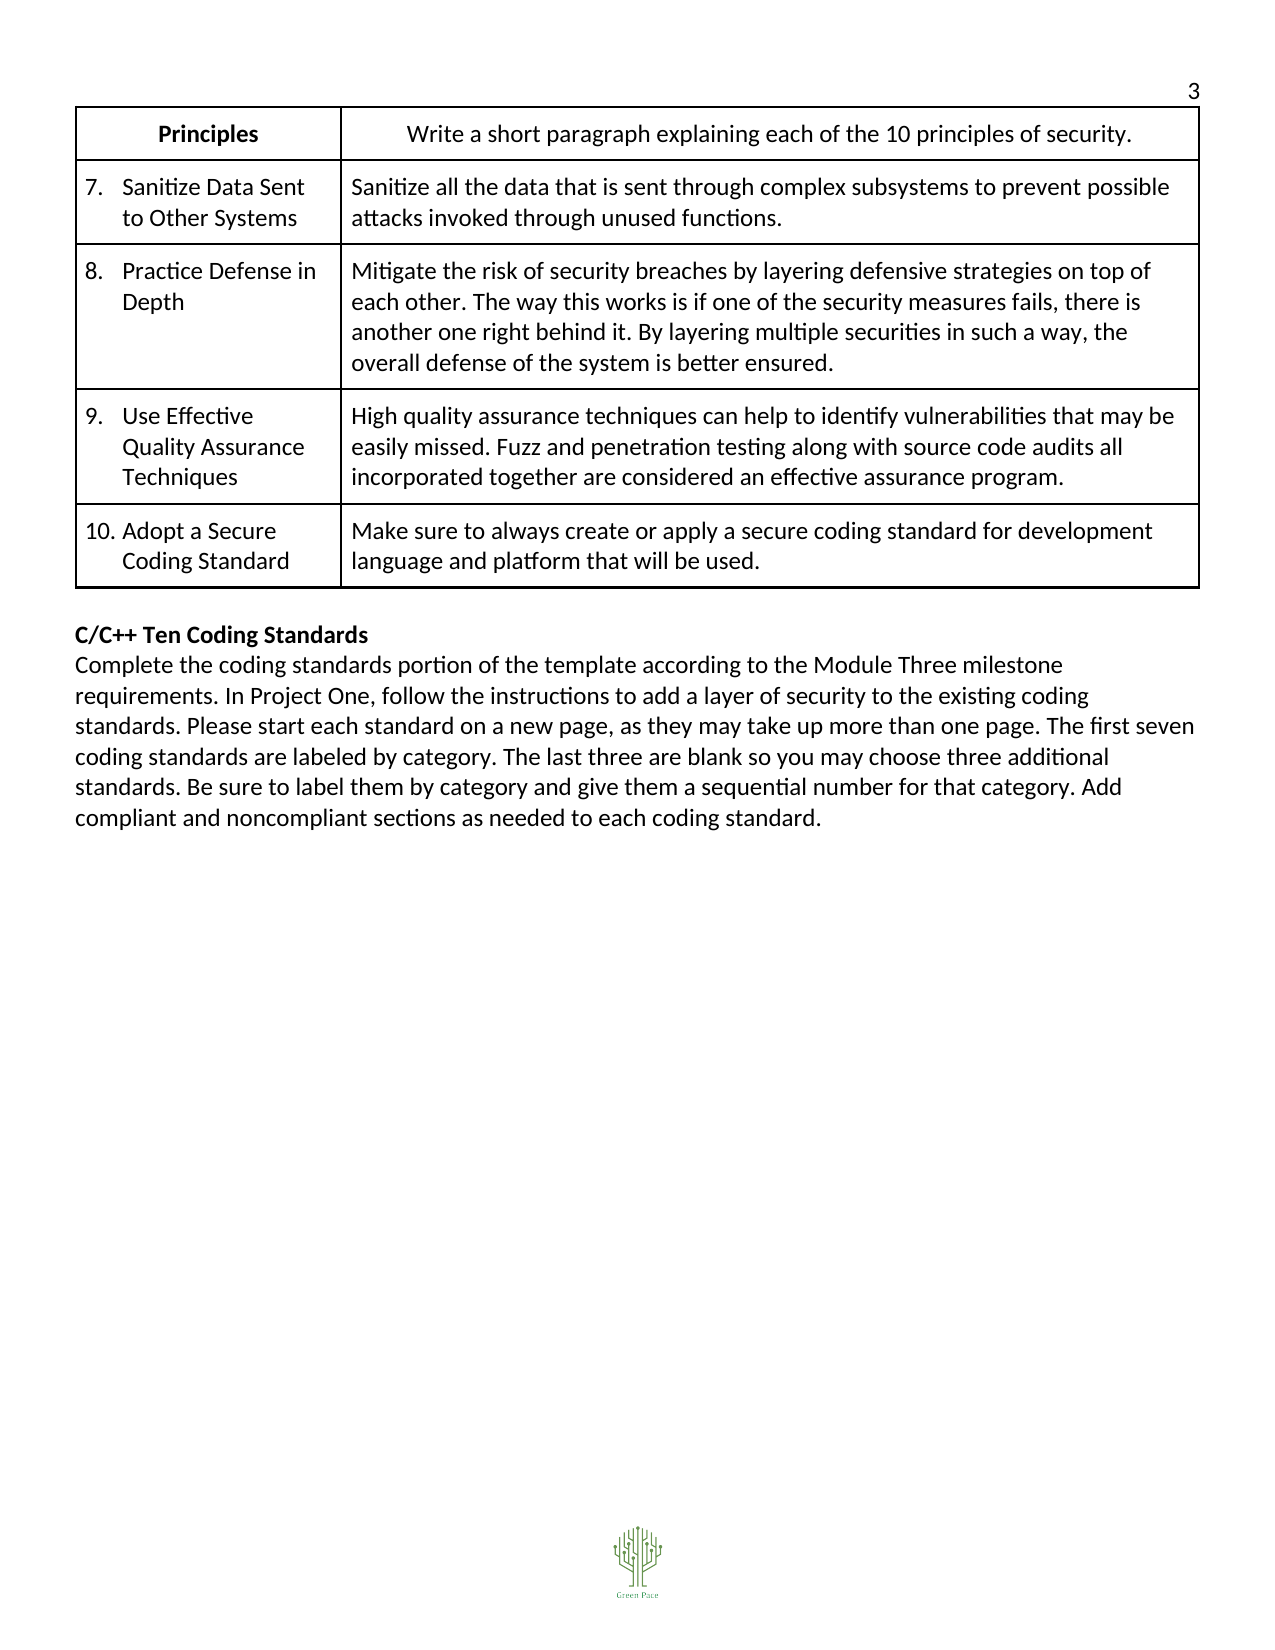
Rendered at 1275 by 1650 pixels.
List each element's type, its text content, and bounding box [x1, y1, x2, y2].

table_header Write a short paragraph explaining each of the 10 principles of security. [342, 108, 1198, 159]
table_cell Use Effective Quality Assurance Techniques [77, 390, 340, 502]
table_cell High quality assurance techniques can help to identify vulnerabilities that may be easily missed. Fuzz and penetration testing along with source code audits all incorporated together are considered an effective assurance program. [342, 390, 1198, 502]
table_cell Mitigate the risk of security breaches by layering defensive strategies on top of each other. The way this works is if one of the security measures fails, there is another one right behind it. By layering multiple securities in such a way, the overall defense of the system is better ensured. [342, 245, 1198, 388]
text Complete the coding standards portion of the template according to the Module Three milestone requirements. In Project One, follow the instructions to add a layer of security to the existing coding standards. Please start each standard on a new page, as they may take up more than one page. The first seven coding standards are labeled by category. The last three are blank so you may choose three additional standards. Be sure to label them by category and give them a sequential number for that category. Add compliant and noncompliant sections as needed to each coding standard. [75, 649, 1200, 833]
picture [605, 1521, 670, 1606]
table_cell Sanitize all the data that is sent through complex subsystems to prevent possible attacks invoked through unused functions. [342, 161, 1198, 243]
subtitle C/C++ Ten Coding Standards [75, 619, 1200, 649]
table_cell Sanitize Data Sent to Other Systems [77, 161, 340, 243]
table_cell Practice Defense in Depth [77, 245, 340, 388]
table_cell Adopt a Secure Coding Standard [77, 505, 340, 586]
table_cell Make sure to always create or apply a secure coding standard for development language and platform that will be used. [342, 505, 1198, 586]
table_header Principles [77, 108, 340, 159]
